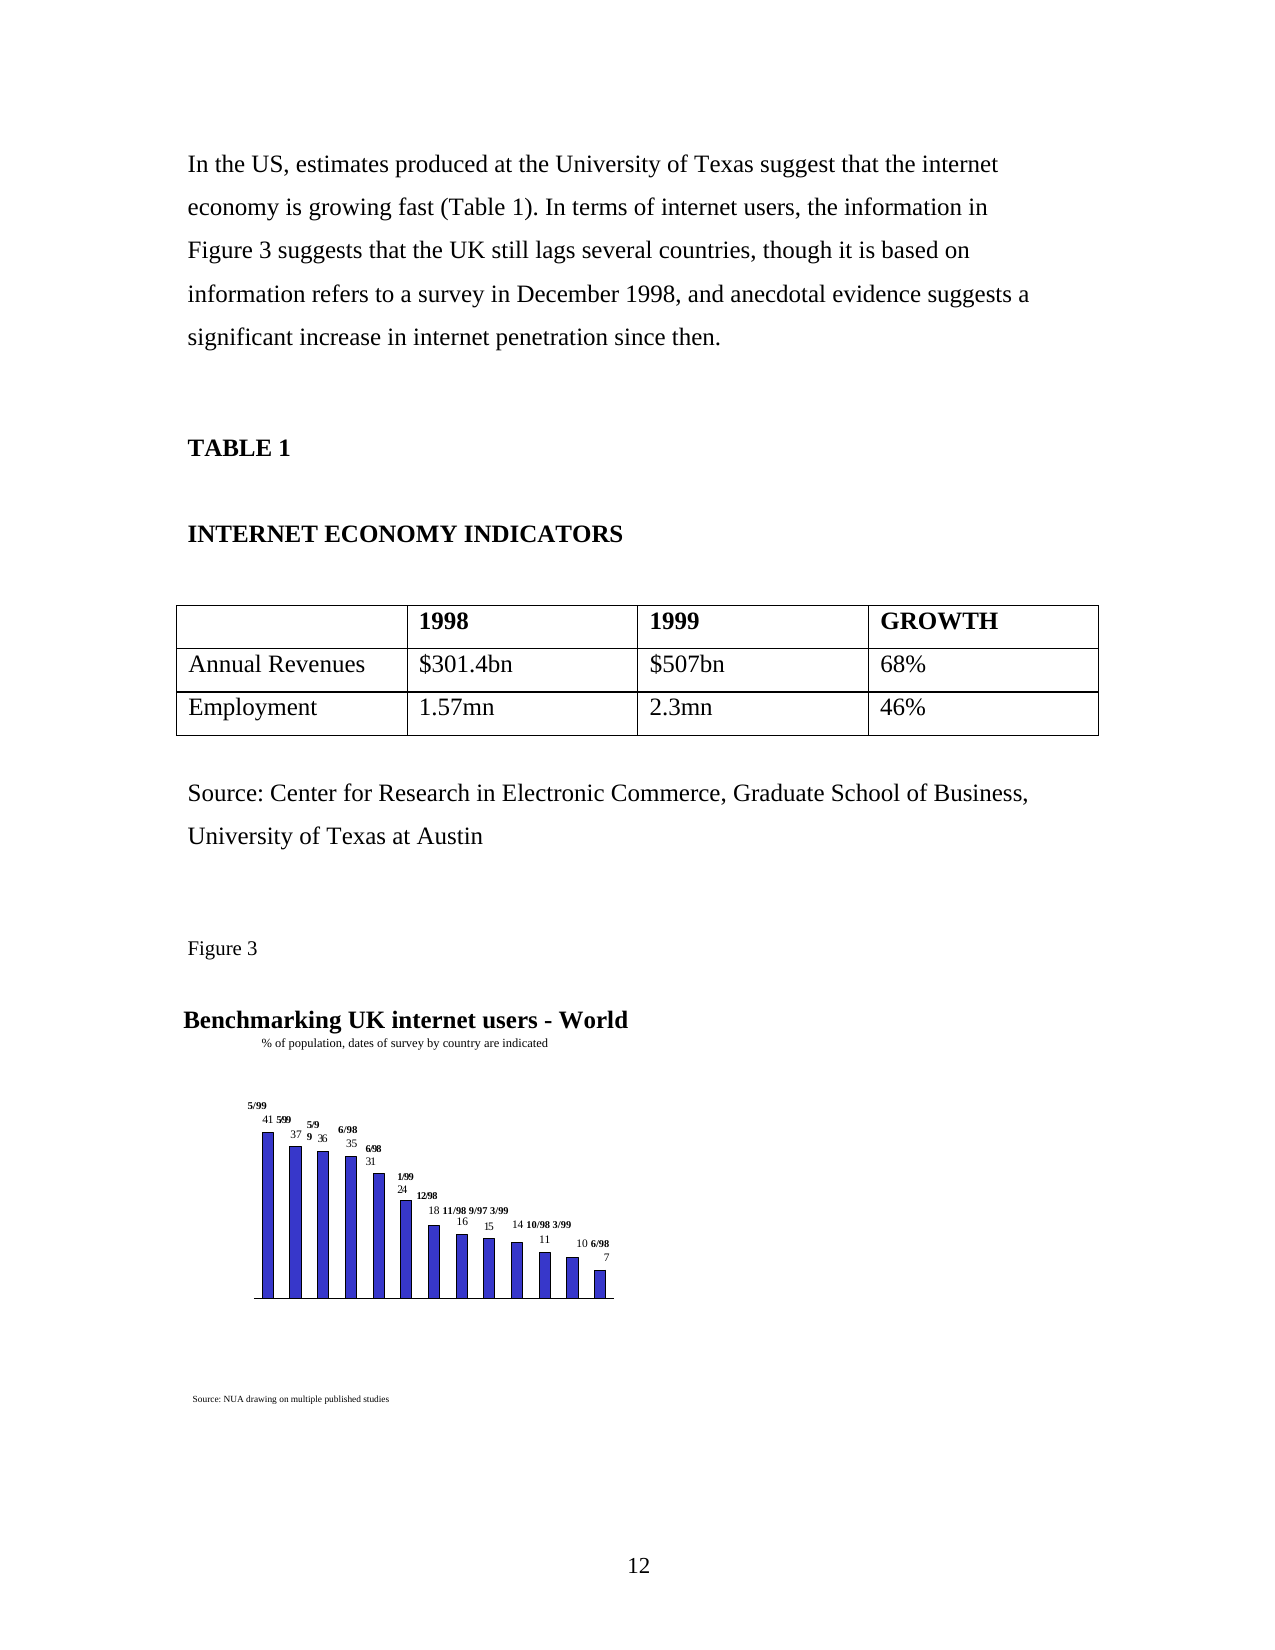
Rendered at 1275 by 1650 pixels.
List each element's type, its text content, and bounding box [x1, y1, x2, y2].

table_cell Employment [177, 693, 407, 734]
table_header [177, 606, 407, 648]
subtitle TABLE 1 [187, 433, 1148, 461]
table_cell $301.4bn [408, 649, 637, 691]
text % of population, dates of survey by country are indicated [179, 1035, 630, 1050]
table_cell $507bn [638, 649, 868, 691]
table_cell Annual Revenues [177, 649, 407, 691]
text 41 5/99 [262, 1113, 295, 1126]
text Source: Center for Research in Electronic Commerce, Graduate School of Business, University of Texas at Austin [187, 778, 1081, 850]
subtitle Benchmarking UK internet users - World [181, 1006, 630, 1034]
text 5/99 [307, 1119, 324, 1143]
table_cell 68% [869, 649, 1098, 691]
text Figure 3 [187, 936, 1148, 960]
table_header 1998 [408, 606, 637, 648]
table_cell 2.3mn [638, 693, 868, 734]
text INTERNET ECONOMY INDICATORS [187, 519, 1148, 548]
table_cell 46% [869, 693, 1098, 734]
text In the US, estimates produced at the University of Texas suggest that the internet economy is growing fast (Table 1). In terms of internet users, the information in Figure 3 suggests that the UK still lags several countries, though it is based on information refers to a survey in December 1998, and anecdotal evidence suggests a significant increase in internet penetration since then. [187, 149, 1032, 351]
table_header 1999 [638, 606, 868, 648]
table_cell 1.57mn [408, 693, 637, 734]
table_header GROWTH [869, 606, 1098, 648]
